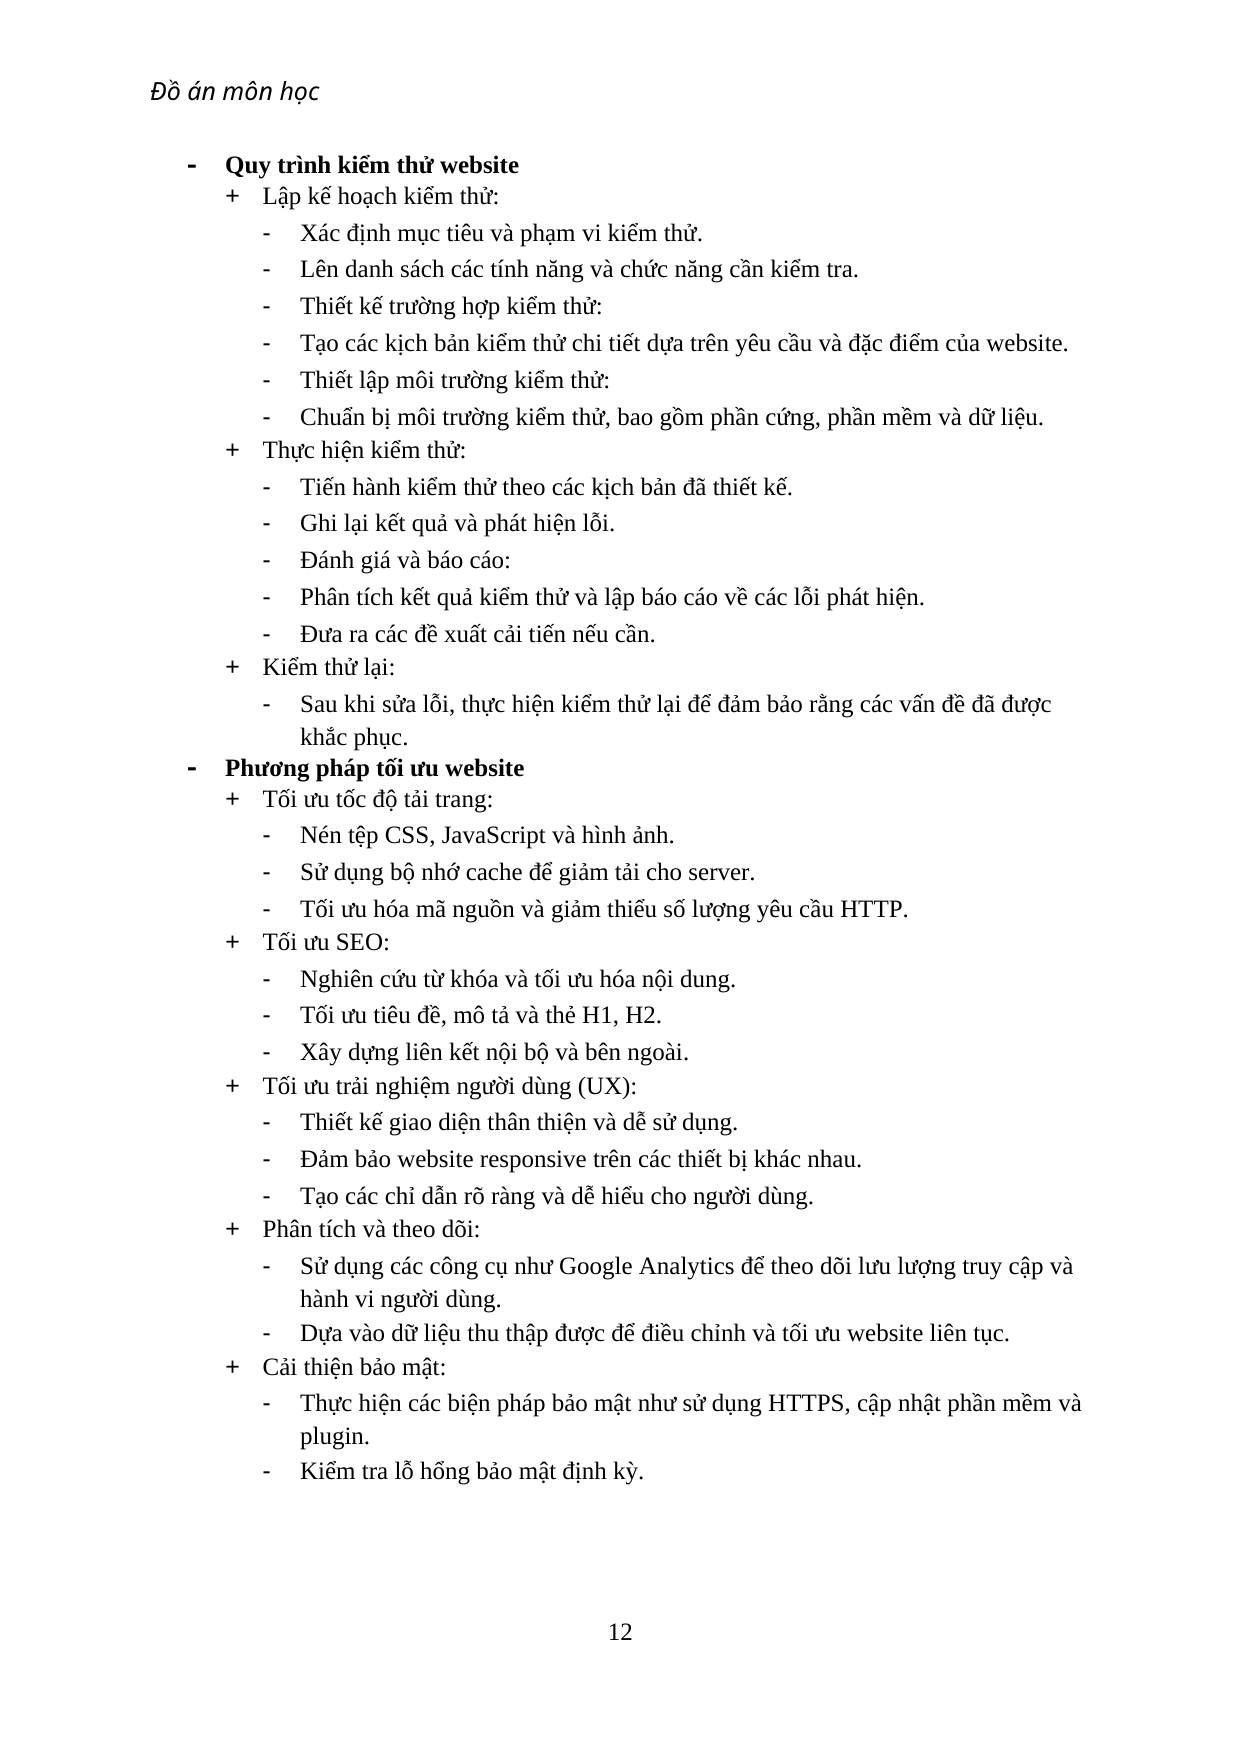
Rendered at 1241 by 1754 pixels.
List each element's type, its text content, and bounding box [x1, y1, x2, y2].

list Tạo các kịch bản kiểm thử chi tiết dựa trên yêu cầu và đặc điểm của website. [262, 324, 1090, 359]
list Phân tích kết quả kiểm thử và lập báo cáo về các lỗi phát hiện. [262, 578, 1090, 612]
list Đưa ra các đề xuất cải tiến nếu cần. [262, 615, 1090, 649]
list Dựa vào dữ liệu thu thập được để điều chỉnh và tối ưu website liên tục. [262, 1315, 1090, 1349]
list Sau khi sửa lỗi, thực hiện kiểm thử lại để đảm bảo rằng các vấn đề đã được khắc phục. [262, 685, 1090, 750]
list Tối ưu tốc độ tải trang: [225, 784, 1090, 814]
list Tiến hành kiểm thử theo các kịch bản đã thiết kế. [262, 468, 1090, 502]
list Thực hiện các biện pháp bảo mật như sử dụng HTTPS, cập nhật phần mềm và plugin. [262, 1385, 1090, 1450]
list Lên danh sách các tính năng và chức năng cần kiểm tra. [262, 251, 1090, 285]
list Tối ưu hóa mã nguồn và giảm thiểu số lượng yêu cầu HTTP. [262, 890, 1090, 924]
list Chuẩn bị môi trường kiểm thử, bao gồm phần cứng, phần mềm và dữ liệu. [262, 398, 1090, 432]
list Thiết kế trường hợp kiểm thử: [262, 288, 1090, 322]
list Sử dụng bộ nhớ cache để giảm tải cho server. [262, 854, 1090, 888]
list Nén tệp CSS, JavaScript và hình ảnh. [262, 817, 1090, 851]
list Phân tích và theo dõi: [225, 1214, 1090, 1245]
list Sử dụng các công cụ như Google Analytics để theo dõi lưu lượng truy cập và hành vi người dùng. [262, 1247, 1090, 1313]
list Tạo các chỉ dẫn rõ ràng và dễ hiểu cho người dùng. [262, 1177, 1090, 1212]
list Tối ưu SEO: [225, 927, 1090, 958]
list Lập kế hoạch kiểm thử: [225, 181, 1090, 212]
list Tối ưu tiêu đề, mô tả và thẻ H1, H2. [262, 997, 1090, 1031]
list Cải thiện bảo mật: [225, 1352, 1090, 1382]
list Thực hiện kiểm thử: [225, 435, 1090, 466]
list Thiết kế giao diện thân thiện và dễ sử dụng. [262, 1104, 1090, 1138]
list Kiểm tra lỗ hổng bảo mật định kỳ. [262, 1452, 1090, 1486]
list Ghi lại kết quả và phát hiện lỗi. [262, 505, 1090, 539]
list Nghiên cứu từ khóa và tối ưu hóa nội dung. [262, 960, 1090, 994]
list Xác định mục tiêu và phạm vi kiểm thử. [262, 214, 1090, 248]
list Phương pháp tối ưu website [187, 753, 1090, 781]
list Thiết lập môi trường kiểm thử: [262, 361, 1090, 395]
list Kiểm thử lại: [225, 652, 1090, 683]
list Xây dựng liên kết nội bộ và bên ngoài. [262, 1034, 1090, 1068]
list Quy trình kiểm thử website [187, 150, 1090, 179]
list Đảm bảo website responsive trên các thiết bị khác nhau. [262, 1141, 1090, 1175]
list Đánh giá và báo cáo: [262, 542, 1090, 576]
list Tối ưu trải nghiệm người dùng (UX): [225, 1071, 1090, 1102]
